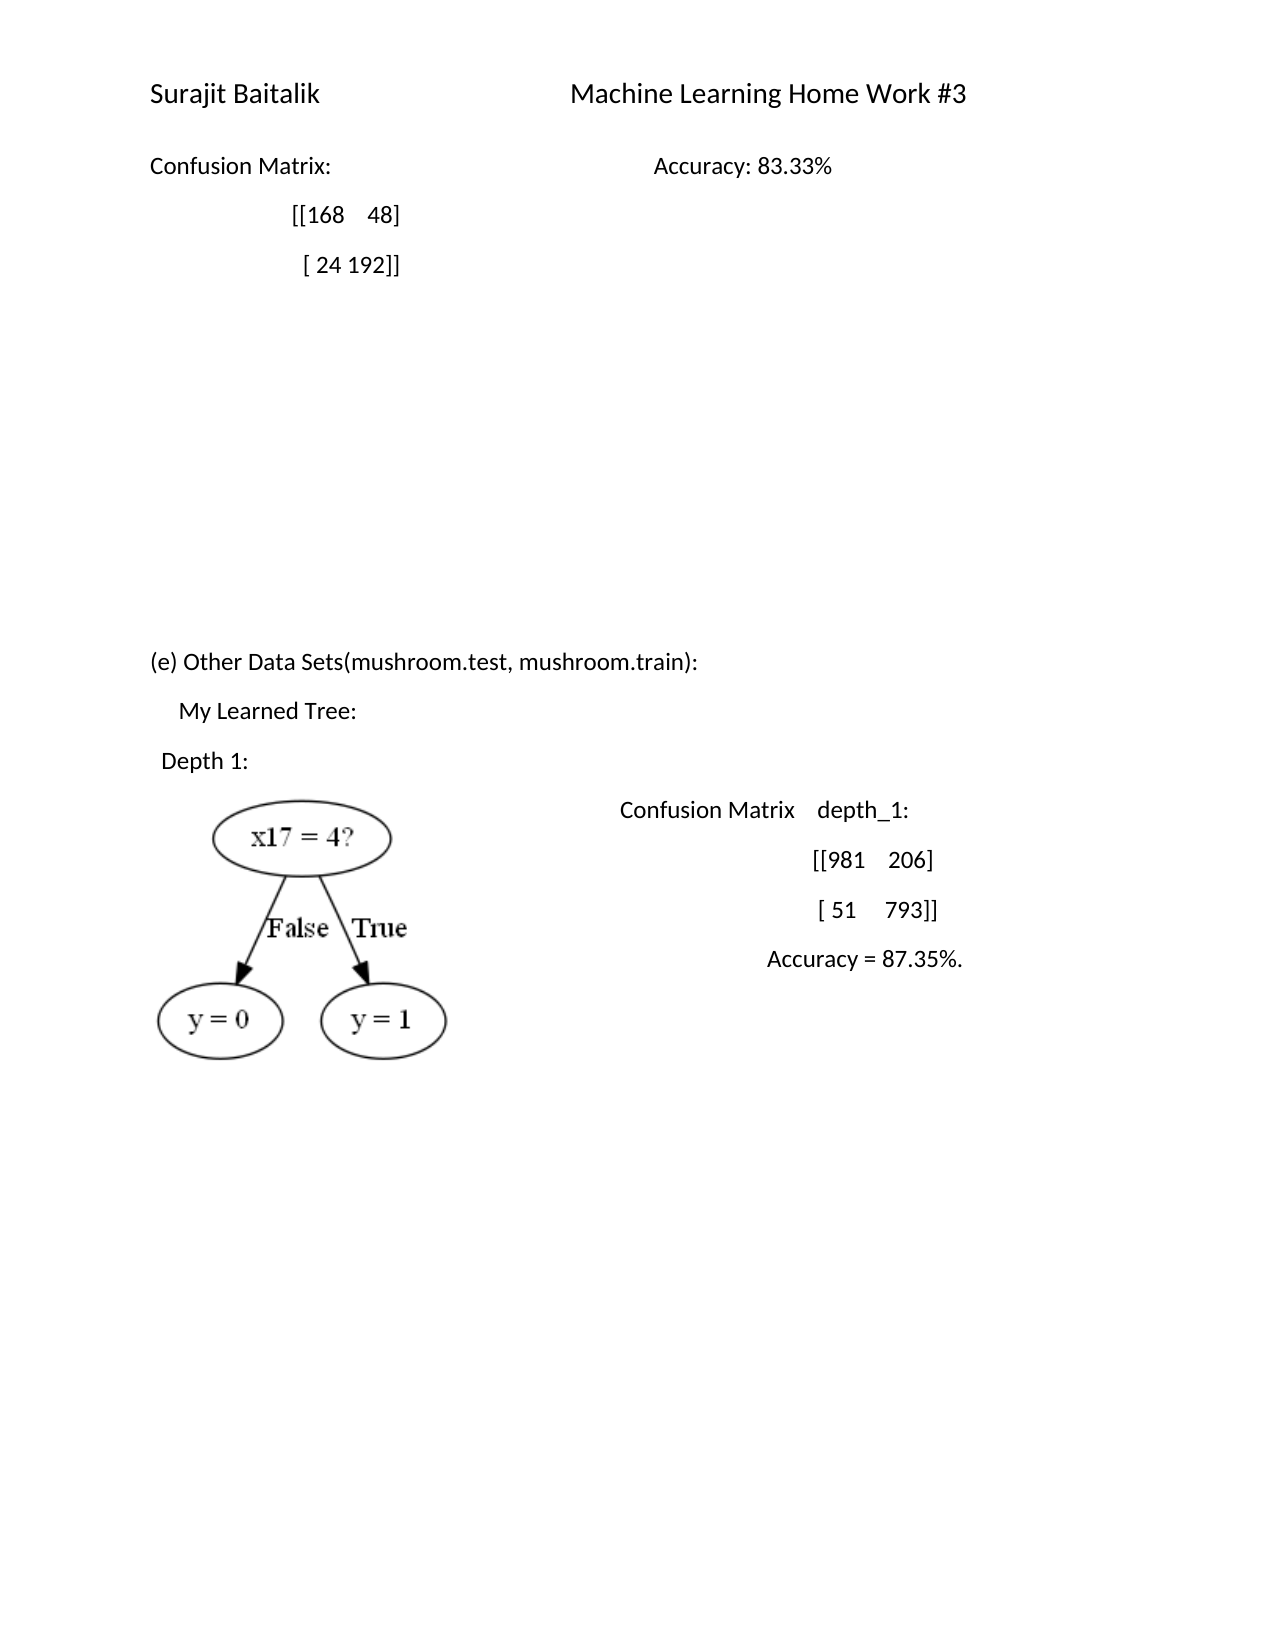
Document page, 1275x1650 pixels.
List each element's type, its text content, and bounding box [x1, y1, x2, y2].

text [ 51 793]] [449, 894, 1125, 924]
text Confusion Matrix depth_1: [449, 794, 1125, 825]
text [ 24 192]] [150, 249, 1125, 280]
text (e) Other Data Sets(mushroom.test, mushroom.train): [150, 646, 1125, 676]
text My Learned Tree: [150, 695, 1125, 726]
text [[168 48] [150, 199, 1125, 230]
text Accuracy = 87.35%. [449, 943, 1125, 974]
text Confusion Matrix: Accuracy: 83.33% [150, 150, 1125, 181]
text Depth 1: [150, 745, 1125, 776]
picture [150, 794, 449, 1067]
text [[981 206] [449, 844, 1125, 875]
